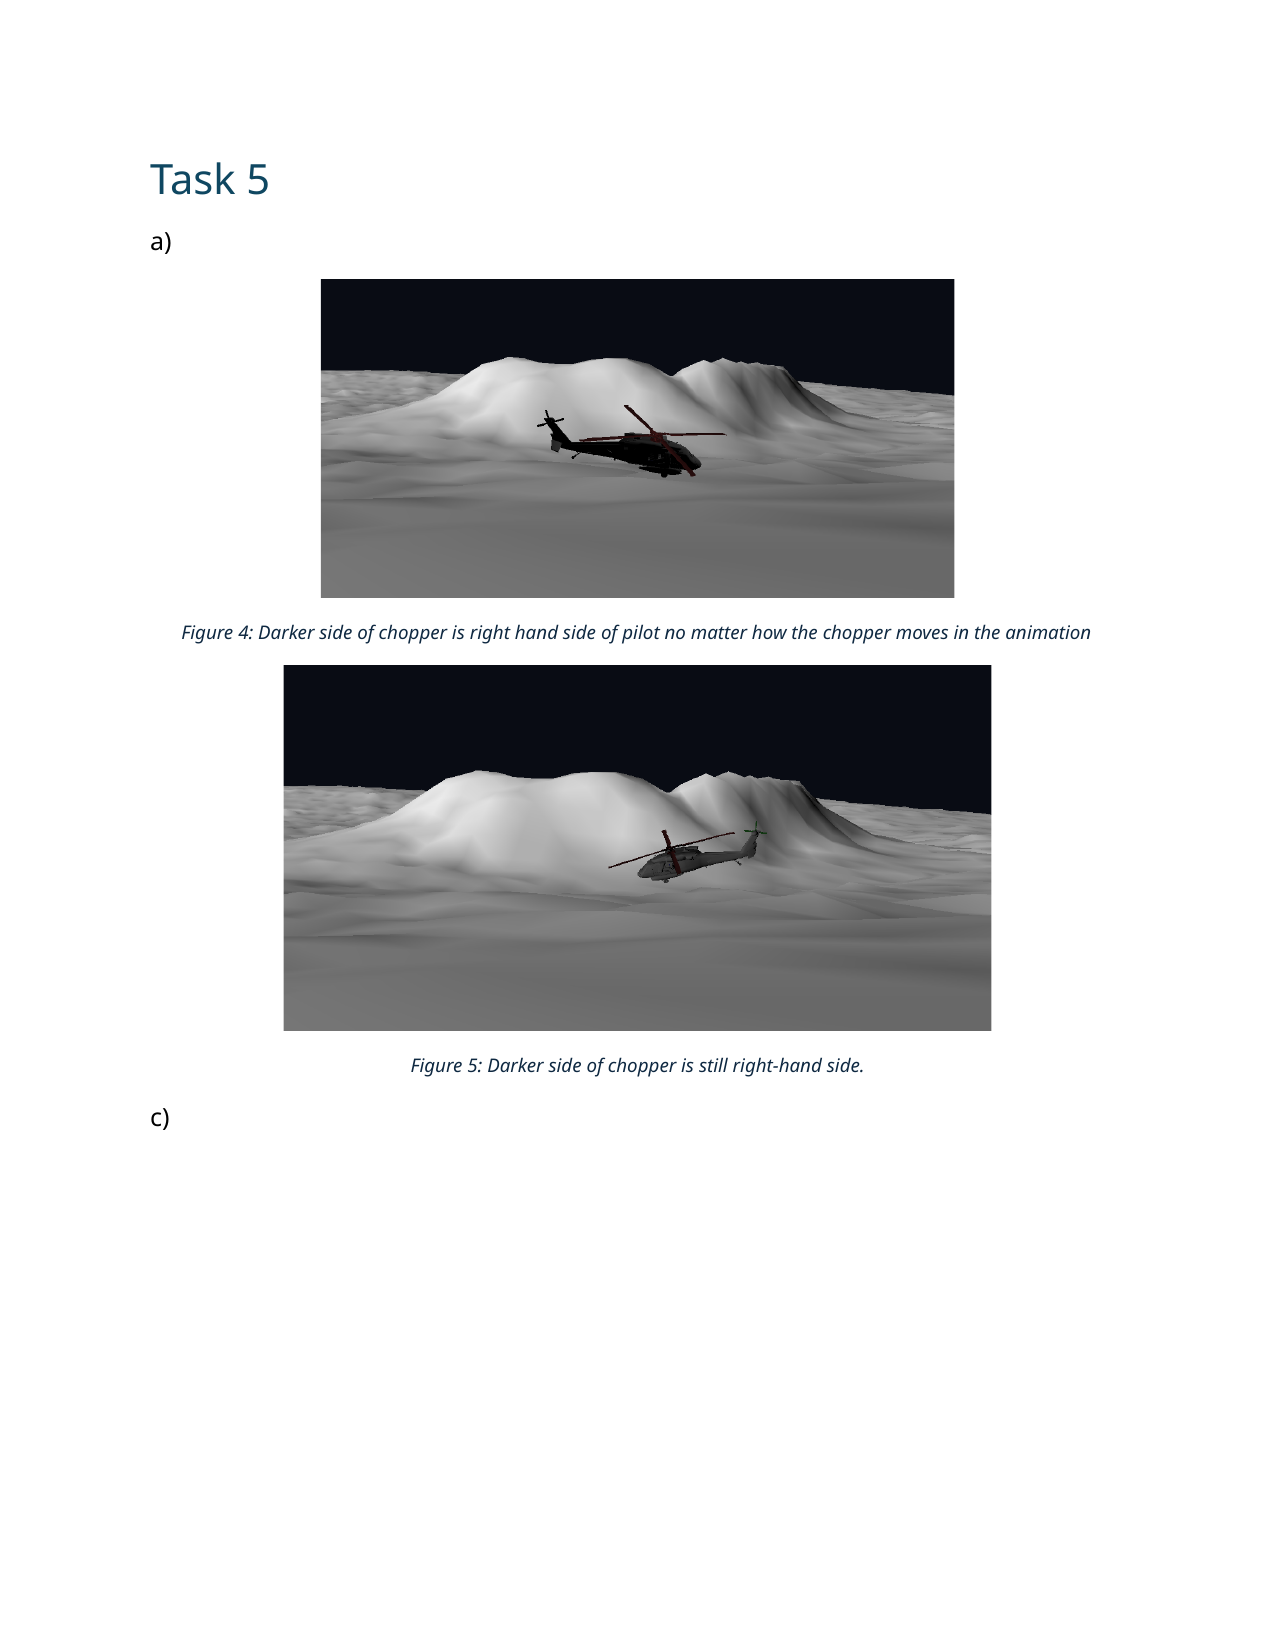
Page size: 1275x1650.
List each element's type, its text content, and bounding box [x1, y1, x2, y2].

picture [320, 279, 955, 598]
picture [283, 665, 992, 1031]
text a) [150, 223, 1125, 258]
subtitle Task 5 [150, 150, 1125, 207]
text c) [150, 1099, 1125, 1133]
